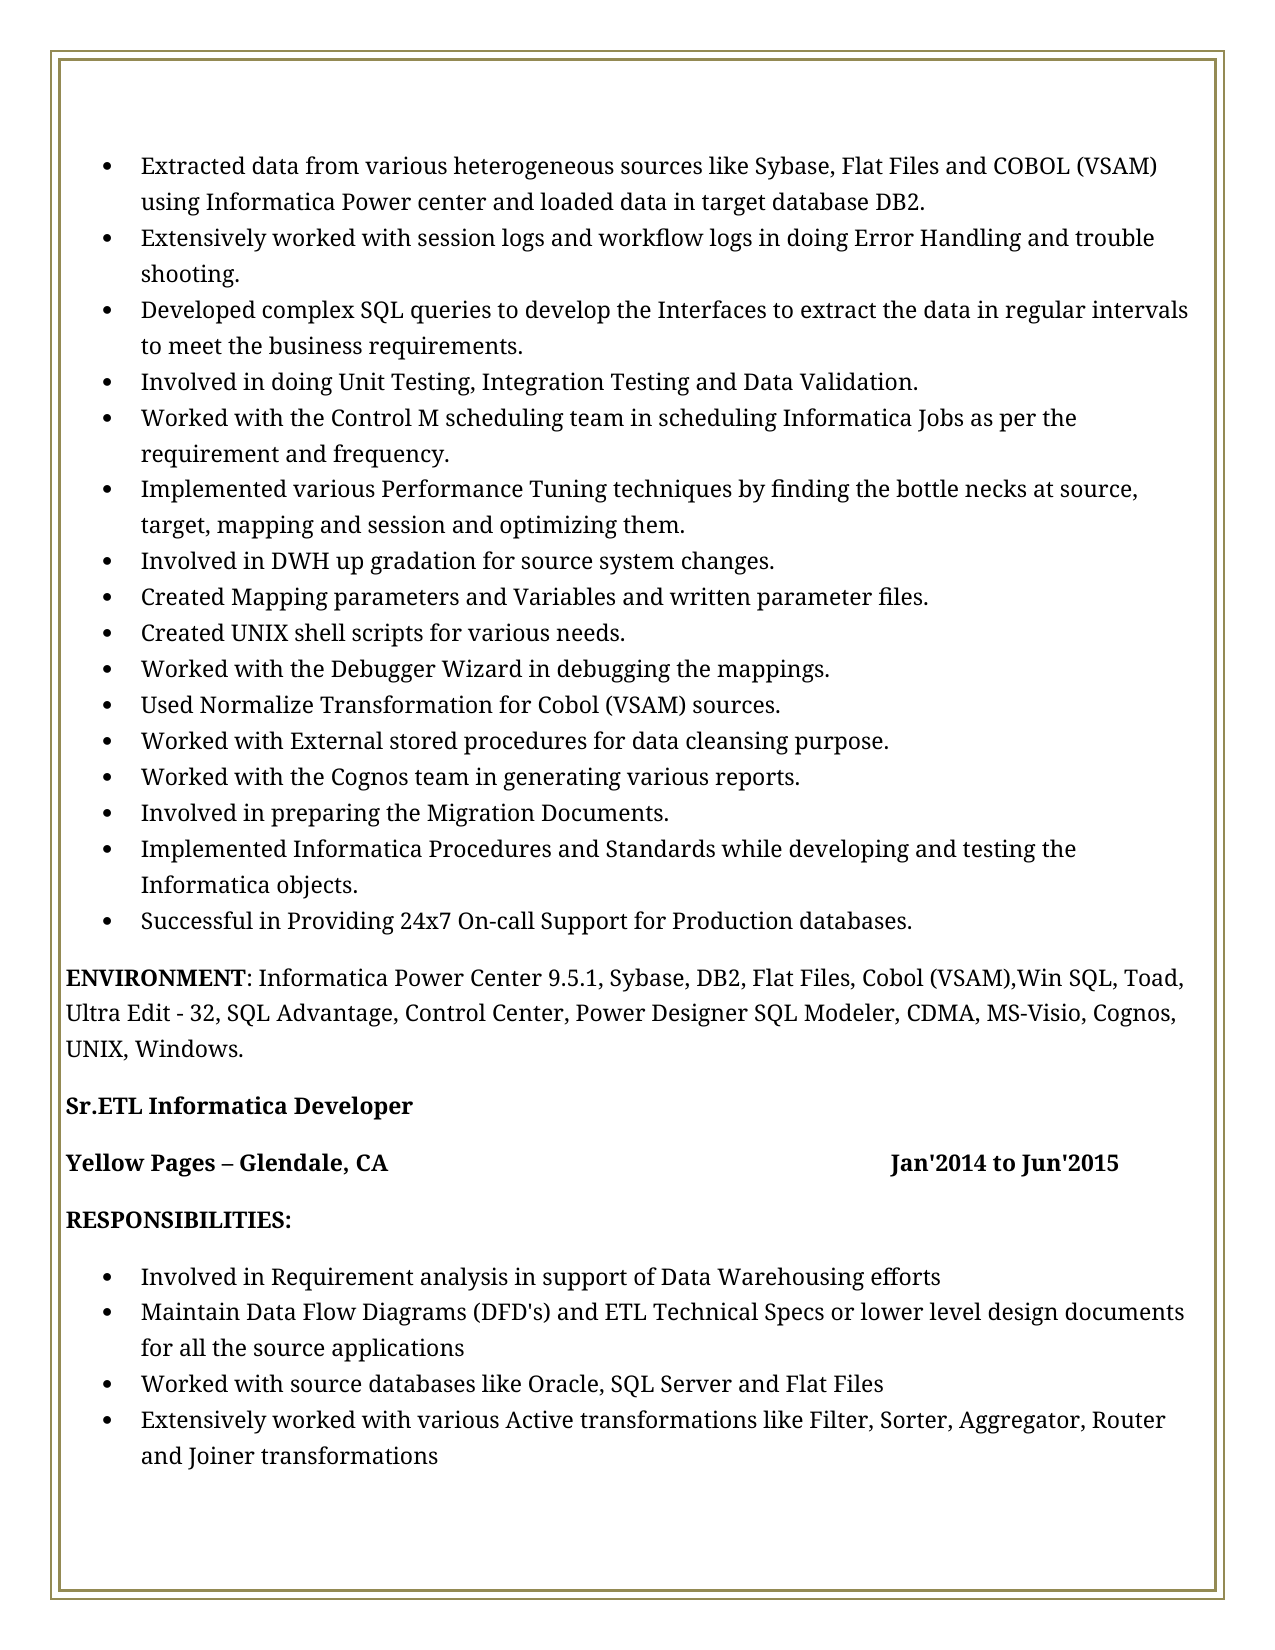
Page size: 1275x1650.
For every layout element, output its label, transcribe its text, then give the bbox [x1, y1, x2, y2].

list Successful in Providing 24x7 On-call Support for Production databases. [103, 905, 1209, 936]
text ENVIRONMENT: Informatica Power Center 9.5.1, Sybase, DB2, Flat Files, Cobol (VSAM),Win SQL, Toad, Ultra Edit - 32, SQL Advantage, Control Center, Power Designer SQL Modeler, CDMA, MS-Visio, Cognos, UNIX, Windows. [66, 961, 1209, 1064]
list Involved in DWH up gradation for source system changes. [103, 545, 1209, 577]
list Extracted data from various heterogeneous sources like Sybase, Flat Files and COBOL (VSAM) using Informatica Power center and loaded data in target database DB2. [103, 150, 1209, 217]
list Extensively worked with session logs and workflow logs in doing Error Handling and trouble shooting. [103, 222, 1209, 289]
text Sr.ETL Informatica Developer [66, 1090, 1209, 1121]
list Involved in preparing the Migration Documents. [103, 797, 1209, 828]
list Extensively worked with various Active transformations like Filter, Sorter, Aggregator, Router and Joiner transformations [103, 1404, 1209, 1471]
text Yellow Pages – Glendale, CA Jan'2014 to Jun'2015 [66, 1147, 1209, 1178]
list Worked with source databases like Oracle, SQL Server and Flat Files [103, 1368, 1209, 1399]
list Worked with External stored procedures for data cleansing purpose. [103, 725, 1209, 756]
list Created UNIX shell scripts for various needs. [103, 617, 1209, 648]
list Worked with the Control M scheduling team in scheduling Informatica Jobs as per the requirement and frequency. [103, 402, 1209, 469]
text RESPONSIBILITIES: [66, 1204, 1209, 1235]
list Implemented Informatica Procedures and Standards while developing and testing the Informatica objects. [103, 833, 1209, 900]
list Maintain Data Flow Diagrams (DFD's) and ETL Technical Specs or lower level design documents for all the source applications [103, 1296, 1209, 1363]
list Created Mapping parameters and Variables and written parameter files. [103, 581, 1209, 612]
list Worked with the Debugger Wizard in debugging the mappings. [103, 653, 1209, 684]
list Implemented various Performance Tuning techniques by finding the bottle necks at source, target, mapping and session and optimizing them. [103, 473, 1209, 541]
list Worked with the Cognos team in generating various reports. [103, 761, 1209, 792]
list Involved in doing Unit Testing, Integration Testing and Data Validation. [103, 366, 1209, 397]
list Developed complex SQL queries to develop the Interfaces to extract the data in regular intervals to meet the business requirements. [103, 294, 1209, 361]
list Involved in Requirement analysis in support of Data Warehousing efforts [103, 1260, 1209, 1292]
list Used Normalize Transformation for Cobol (VSAM) sources. [103, 689, 1209, 720]
